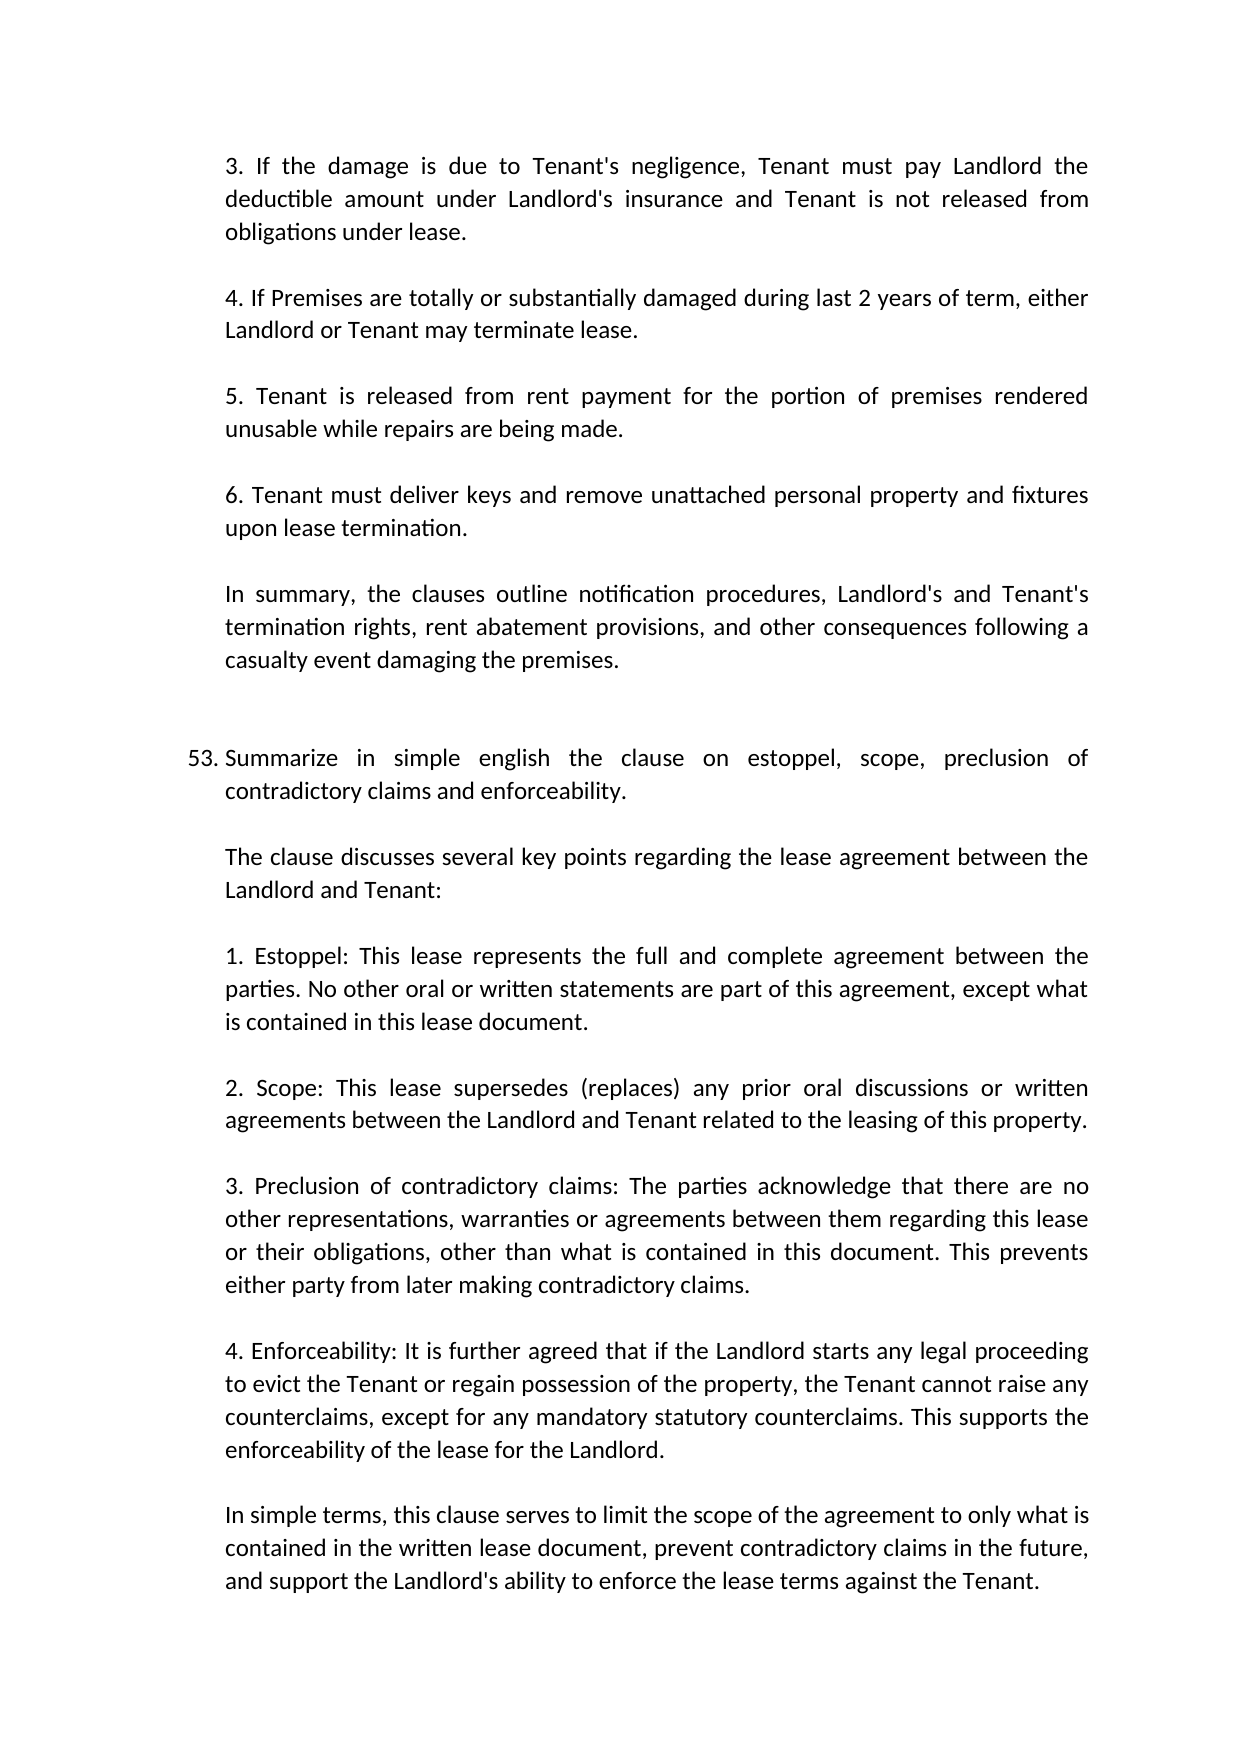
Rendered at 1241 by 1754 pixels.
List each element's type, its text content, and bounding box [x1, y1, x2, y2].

list 5. Tenant is released from rent payment for the portion of premises rendered unusable while repairs are being made. [225, 380, 1090, 444]
list In summary, the clauses outline notification procedures, Landlord's and Tenant's termination rights, rent abatement provisions, and other consequences following a casualty event damaging the premises. [225, 578, 1090, 674]
list The clause discusses several key points regarding the lease agreement between the Landlord and Tenant: [225, 841, 1090, 905]
list 4. Enforceability: It is further agreed that if the Landlord starts any legal proceeding to evict the Tenant or regain possession of the property, the Tenant cannot raise any counterclaims, except for any mandatory statutory counterclaims. This supports the enforceability of the lease for the Landlord. [225, 1335, 1090, 1464]
list 4. If Premises are totally or substantially damaged during last 2 years of term, either Landlord or Tenant may terminate lease. [225, 282, 1090, 345]
list 6. Tenant must deliver keys and remove unattached personal property and fixtures upon lease termination. [225, 479, 1090, 543]
list Summarize in simple english the clause on estoppel, scope, preclusion of contradictory claims and enforceability. [187, 742, 1090, 806]
list 3. Preclusion of contradictory claims: The parties acknowledge that there are no other representations, warranties or agreements between them regarding this lease or their obligations, other than what is contained in this document. This prevents either party from later making contradictory claims. [225, 1170, 1090, 1300]
list 3. If the damage is due to Tenant's negligence, Tenant must pay Landlord the deductible amount under Landlord's insurance and Tenant is not released from obligations under lease. [225, 150, 1090, 246]
list 2. Scope: This lease supersedes (replaces) any prior oral discussions or written agreements between the Landlord and Tenant related to the leasing of this property. [225, 1072, 1090, 1135]
list 1. Estoppel: This lease represents the full and complete agreement between the parties. No other oral or written statements are part of this agreement, except what is contained in this lease document. [225, 940, 1090, 1036]
list In simple terms, this clause serves to limit the scope of the agreement to only what is contained in the written lease document, prevent contradictory claims in the future, and support the Landlord's ability to enforce the lease terms against the Tenant. [225, 1499, 1090, 1596]
